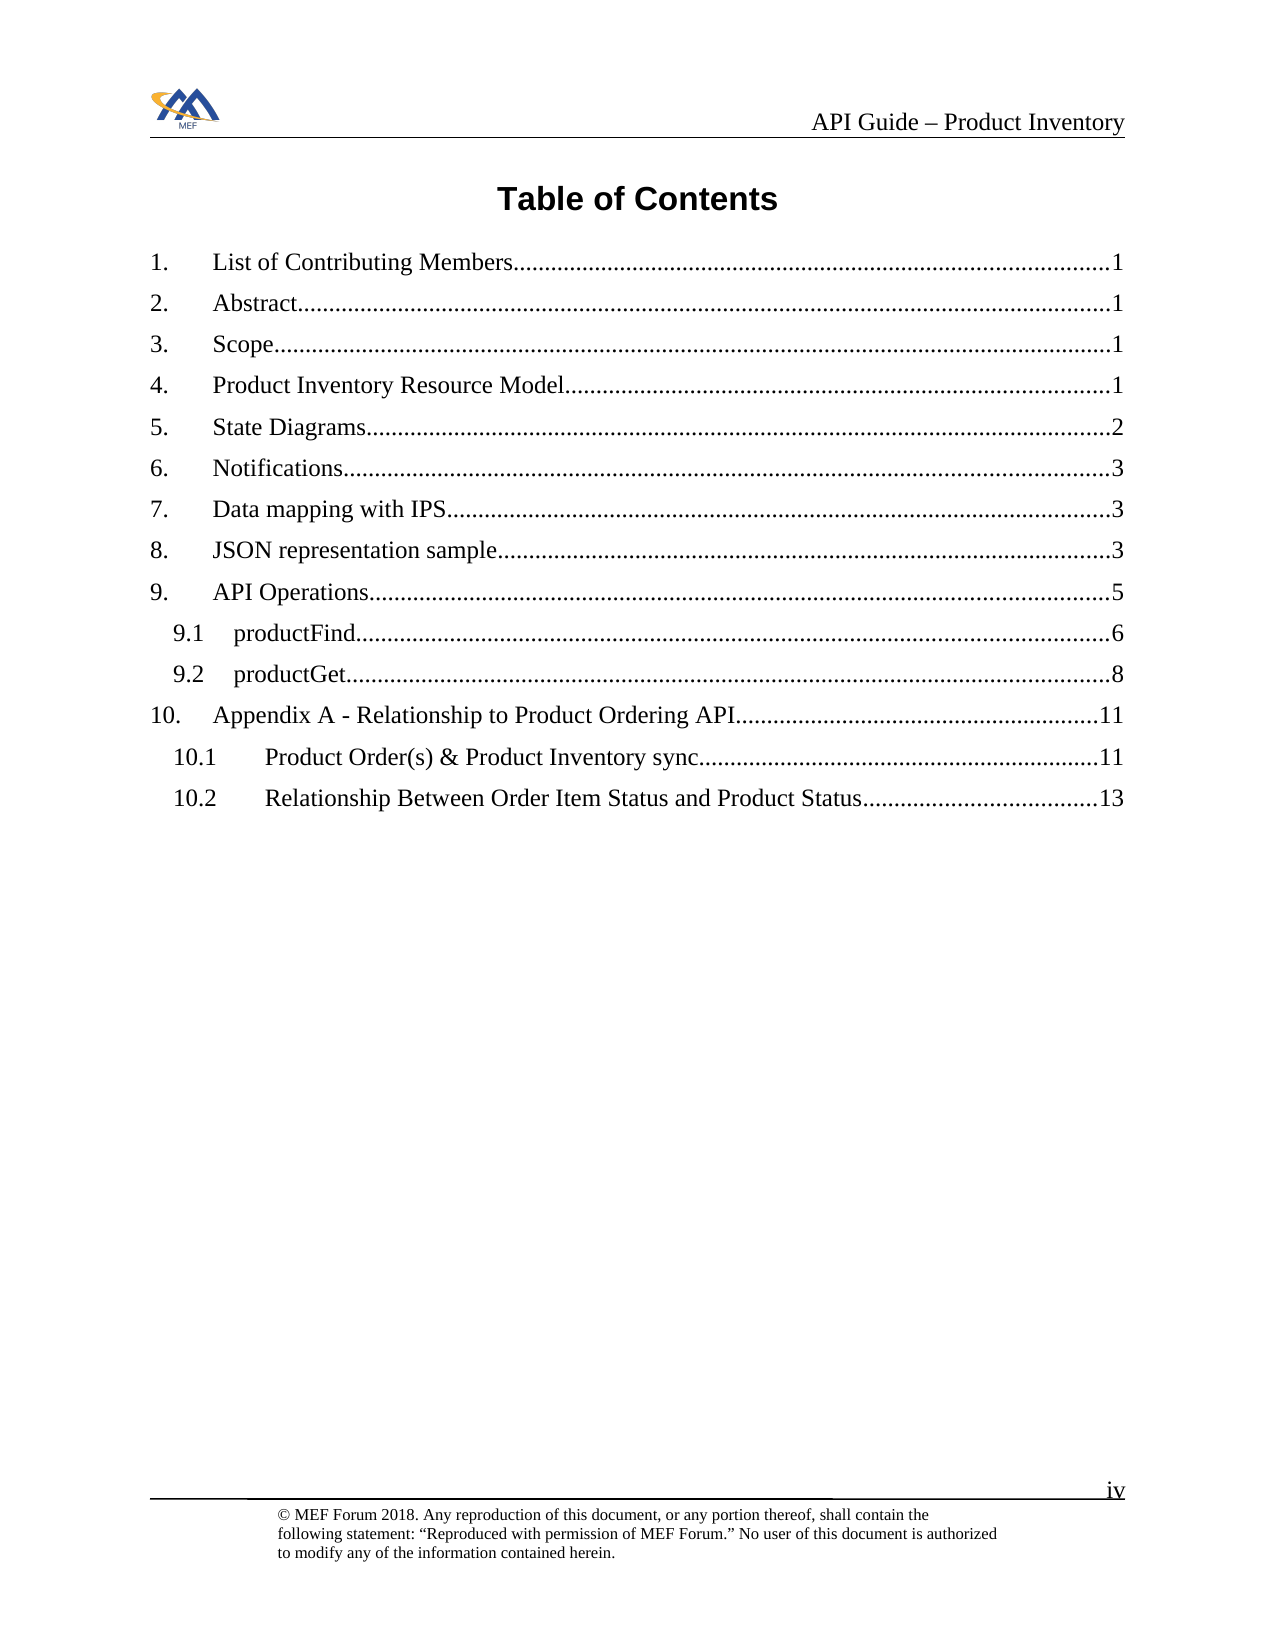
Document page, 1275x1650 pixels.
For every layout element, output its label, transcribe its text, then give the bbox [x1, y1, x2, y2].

text 7. Data mapping with IPS 3 [150, 494, 1125, 523]
text 4. Product Inventory Resource Model 1 [150, 371, 1125, 399]
text 3. Scope 1 [150, 329, 1125, 358]
picture [150, 87, 221, 130]
text 6. Notifications 3 [150, 453, 1125, 482]
text 2. Abstract 1 [150, 288, 1125, 317]
text 5. State Diagrams 2 [150, 412, 1125, 441]
subtitle Table of Contents [150, 179, 1125, 218]
text 10.1 Product Order(s) & Product Inventory sync 11 [173, 742, 1125, 771]
text 9.1 productFind 6 [173, 618, 1125, 647]
text 9. API Operations 5 [150, 577, 1125, 606]
text 9.2 productGet 8 [173, 659, 1125, 688]
text 10.2 Relationship Between Order Item Status and Product Status 13 [173, 783, 1125, 812]
text 8. JSON representation sample 3 [150, 536, 1125, 564]
text 10. Appendix A - Relationship to Product Ordering API 11 [150, 701, 1125, 729]
text 1. List of Contributing Members 1 [150, 247, 1125, 276]
